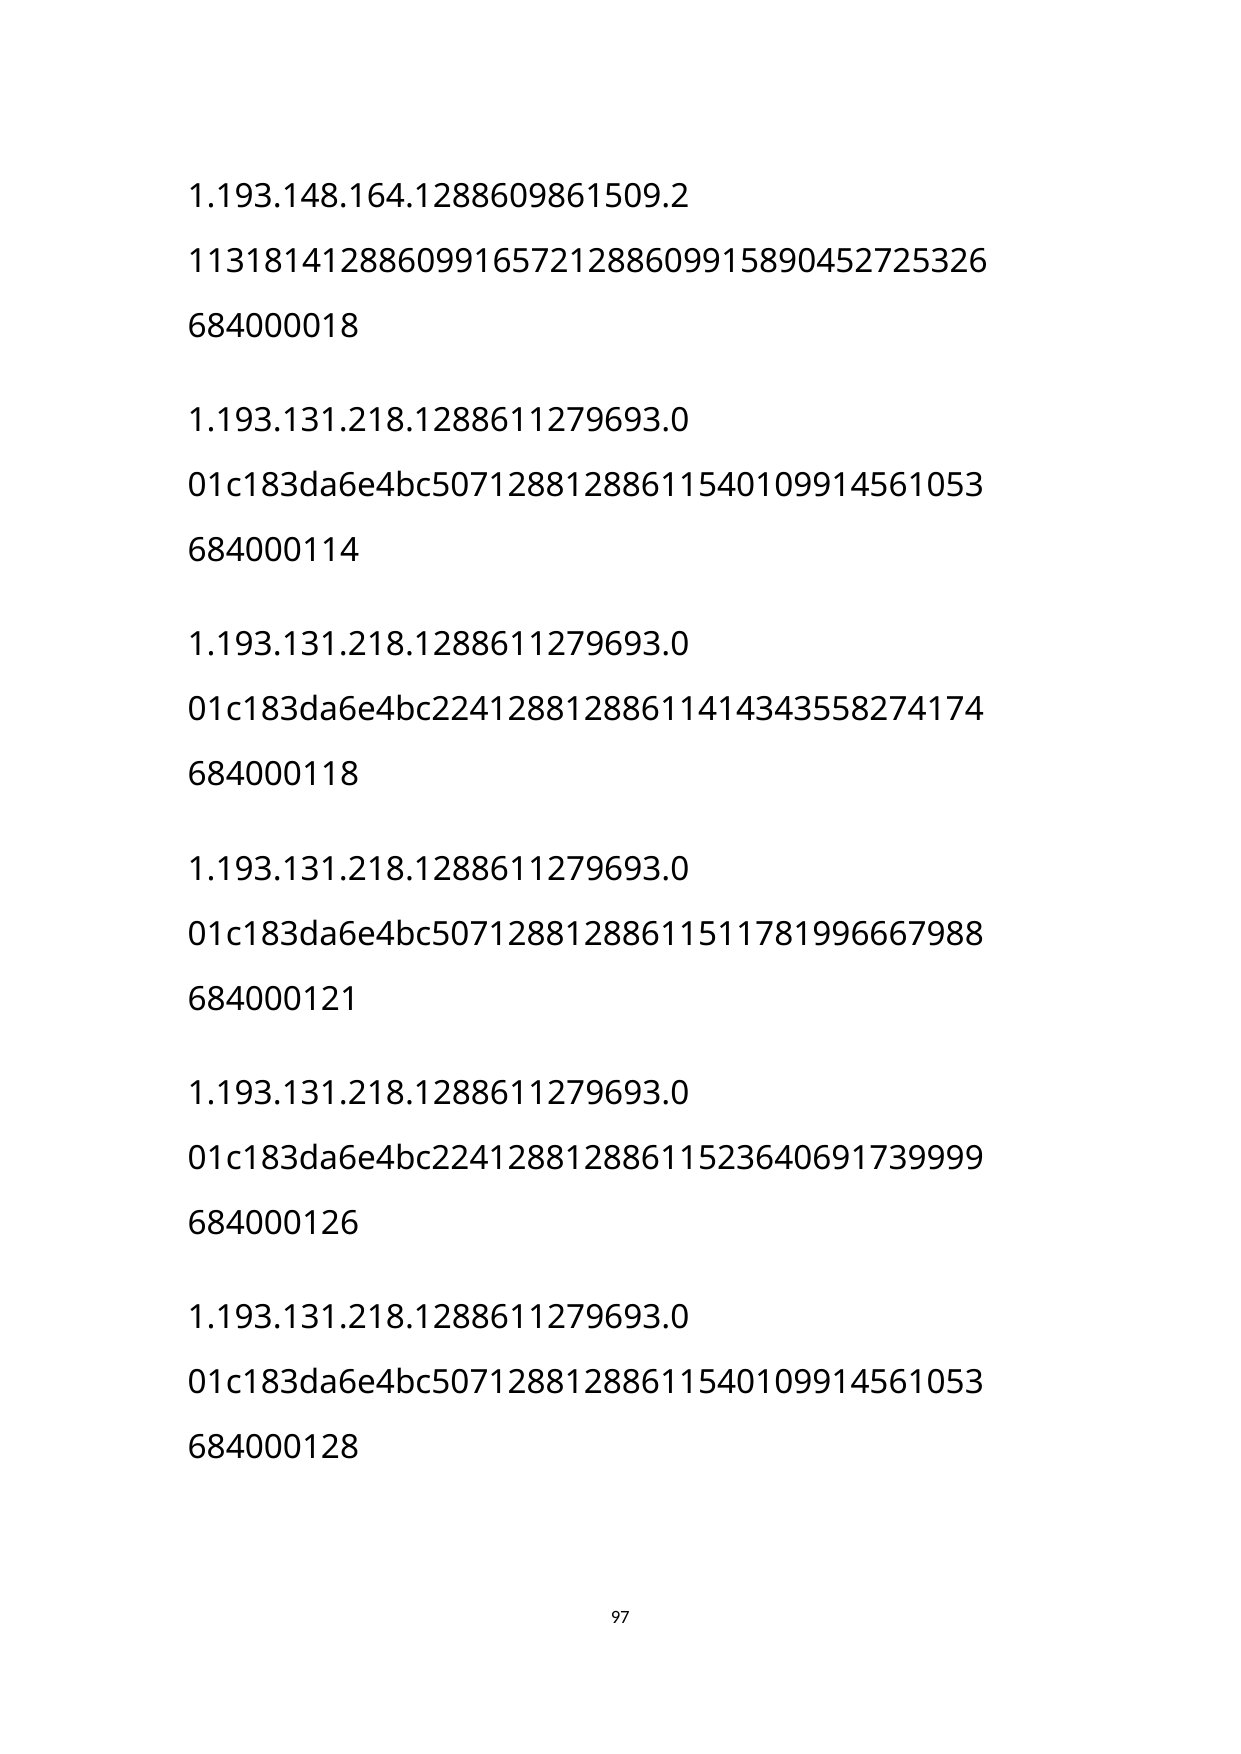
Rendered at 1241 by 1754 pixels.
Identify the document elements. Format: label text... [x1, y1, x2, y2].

text 1.193.131.218.1288611279693.0 01c183da6e4bc22412881288611414343558274174 684000118 [187, 610, 1053, 805]
text 1.193.131.218.1288611279693.0 01c183da6e4bc22412881288611523640691739999 684000126 [187, 1059, 1053, 1254]
text 1.193.131.218.1288611279693.0 01c183da6e4bc50712881288611540109914561053 684000128 [187, 1283, 1053, 1478]
text 1.193.131.218.1288611279693.0 01c183da6e4bc50712881288611540109914561053 684000114 [187, 386, 1053, 581]
text 1.193.131.218.1288611279693.0 01c183da6e4bc50712881288611511781996667988 684000121 [187, 834, 1053, 1029]
text 1.193.148.164.1288609861509.2 113181412886099165721288609915890452725326 684000018 [187, 162, 1053, 357]
